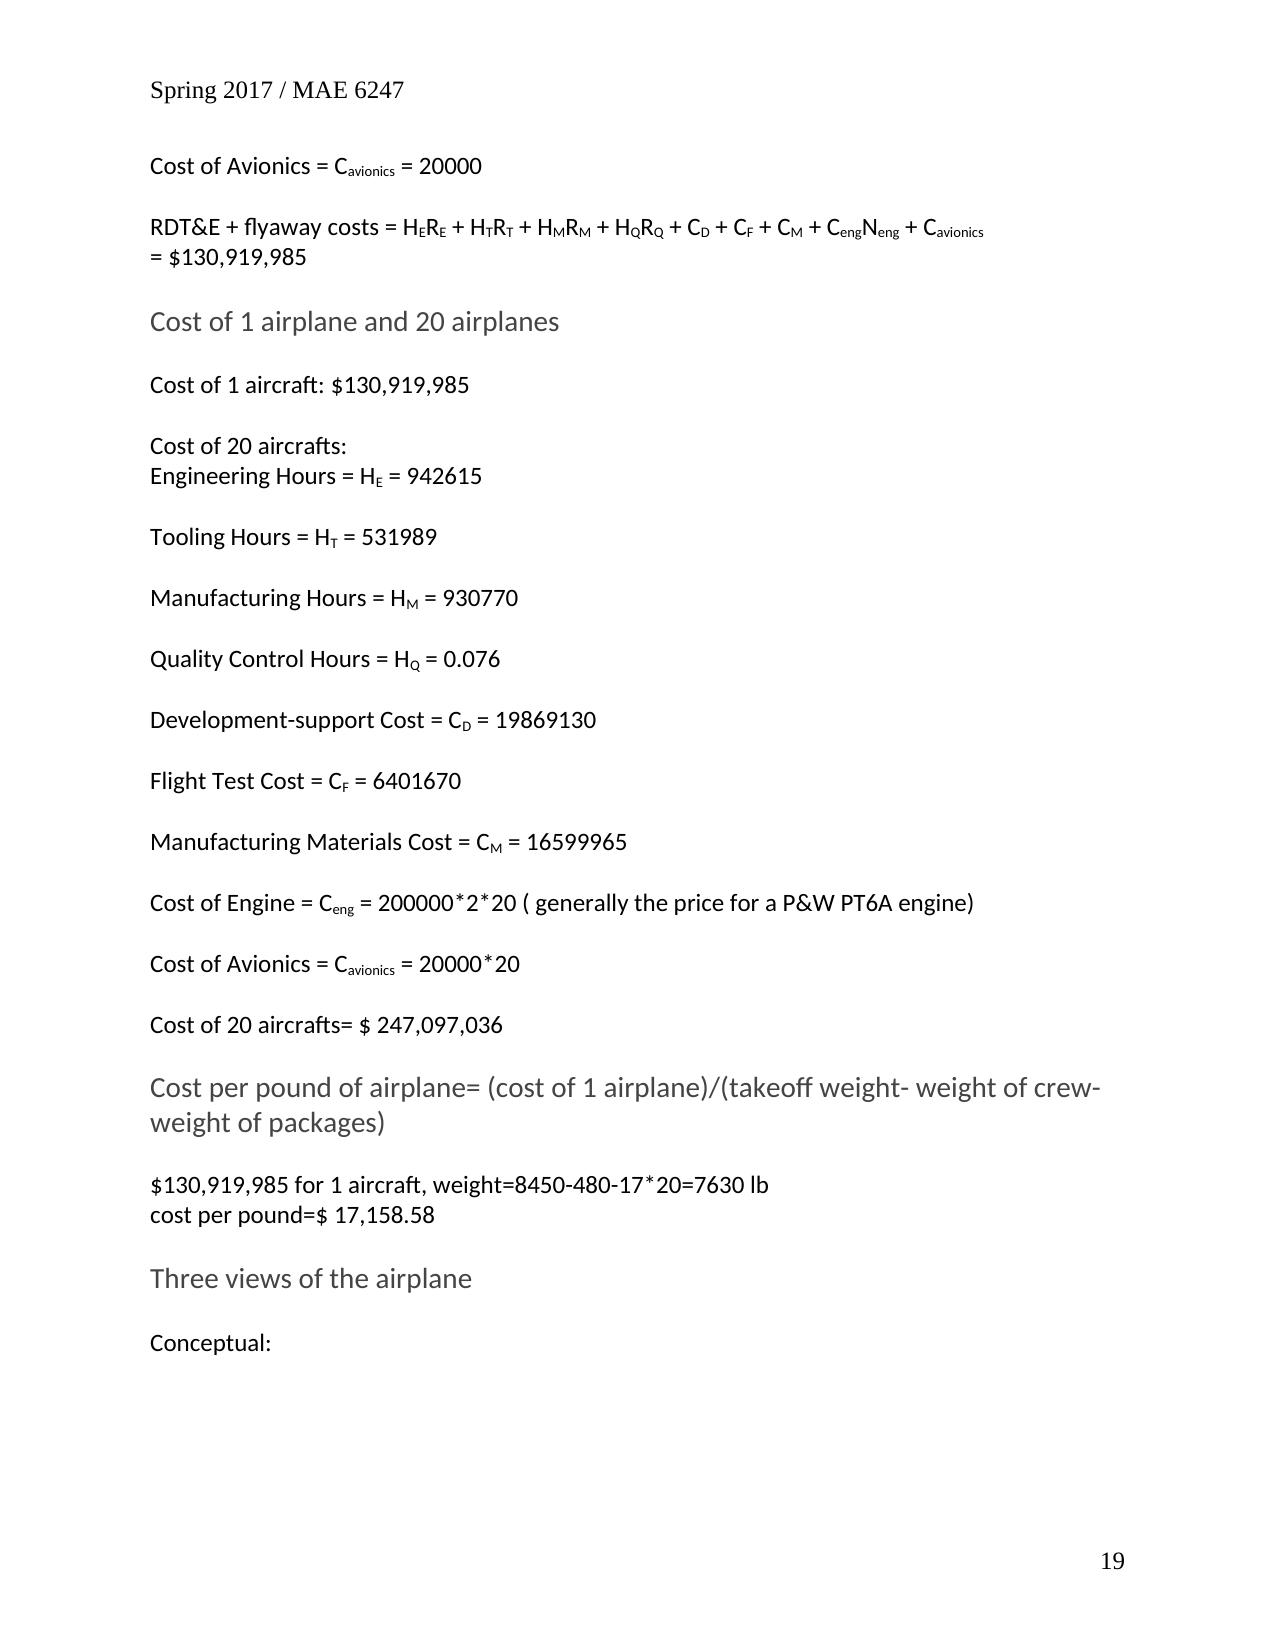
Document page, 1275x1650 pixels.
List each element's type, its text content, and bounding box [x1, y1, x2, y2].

text Cost of 20 aircrafts: [150, 430, 1125, 460]
text Engineering Hours = HE = 942615 [150, 460, 1125, 491]
text Tooling Hours = HT = 531989 [150, 521, 1125, 552]
text Quality Control Hours = HQ = 0.076 [150, 643, 1125, 674]
text Three views of the airplane [150, 1261, 1125, 1296]
text Cost of Engine = Ceng = 200000*2*20 ( generally the price for a P&W PT6A engine) [150, 888, 1125, 918]
text Cost of 1 airplane and 20 airplanes [150, 303, 1125, 338]
text = $130,919,985 [150, 242, 1125, 272]
text cost per pound=$ 17,158.58 [150, 1199, 1125, 1230]
text Conceptual: [150, 1327, 1125, 1357]
text Flight Test Cost = CF = 6401670 [150, 766, 1125, 796]
text Cost of 1 aircraft: $130,919,985 [150, 369, 1125, 399]
text $130,919,985 for 1 aircraft, weight=8450-480-17*20=7630 lb [150, 1169, 1125, 1199]
text Development-support Cost = CD = 19869130 [150, 704, 1125, 735]
text Cost per pound of airplane= (cost of 1 airplane)/(takeoff weight- weight of crew- weight of packages) [150, 1069, 1125, 1140]
text RDT&E + flyaway costs = HERE + HTRT + HMRM + HQRQ + CD + CF + CM + CengNeng + Cavionics [150, 211, 1125, 242]
text Cost of 20 aircrafts= $ 247,097,036 [150, 1010, 1125, 1040]
text Cost of Avionics = Cavionics = 20000 [150, 150, 1125, 181]
text Manufacturing Hours = HM = 930770 [150, 582, 1125, 613]
text Manufacturing Materials Cost = CM = 16599965 [150, 827, 1125, 857]
text Cost of Avionics = Cavionics = 20000*20 [150, 949, 1125, 979]
